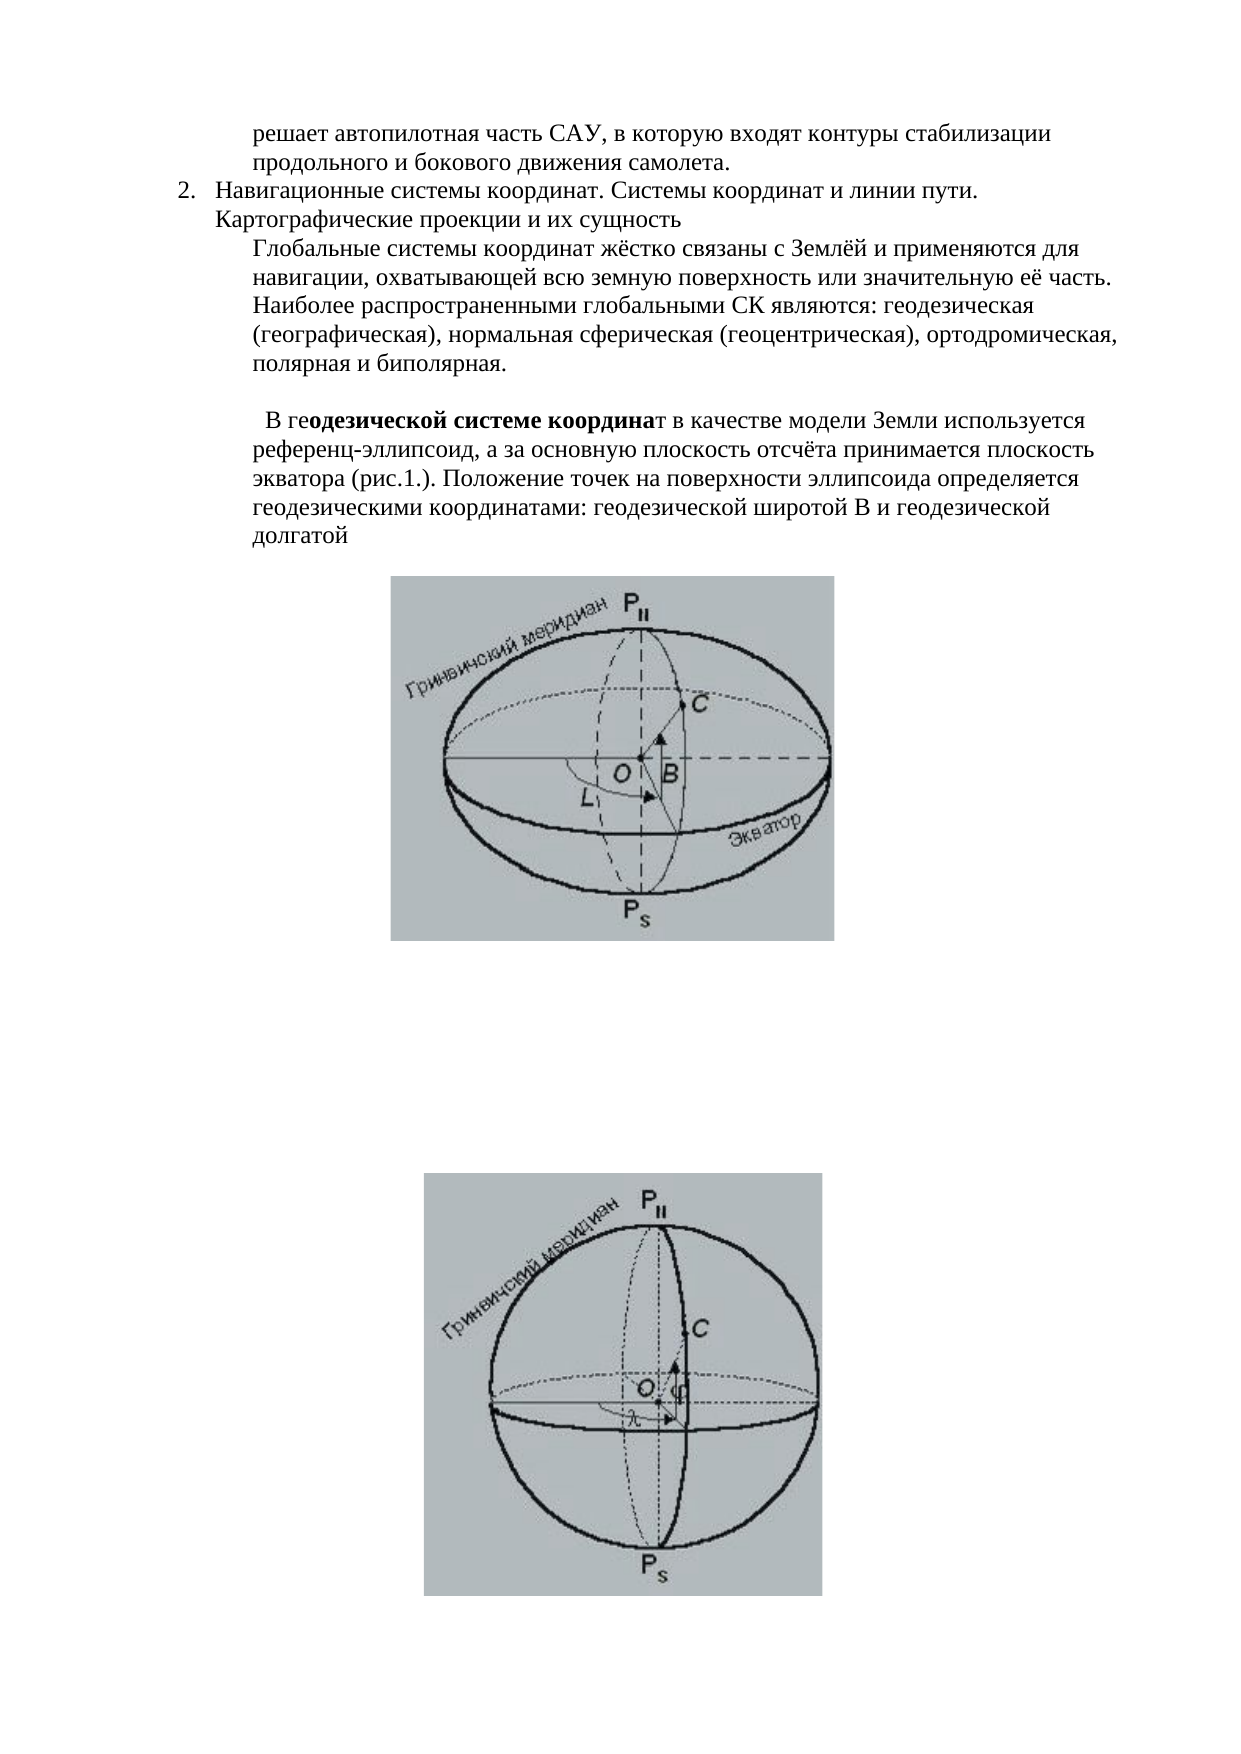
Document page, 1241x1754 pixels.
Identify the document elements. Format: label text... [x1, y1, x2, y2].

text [252, 118, 1152, 176]
text В геодезической системе координат в качестве модели Земли используется референц-эллипсоид, а за основную плоскость отсчёта принимается плоскость экватора (рис.1.). Положение точек на поверхности эллипсоида определяется геодезическими координатами: геодезической широтой B и геодезической долгатой [252, 406, 1152, 549]
text Глобальные системы координат жёстко связаны с Землёй и применяются для навигации, охватывающей всю земную поверхность или значительную её часть. Наиболее распространенными глобальными СК являются: геодезическая (географическая), нормальная сферическая (геоцентрическая), ортодромическая, полярная и биполярная. [252, 233, 1152, 377]
list Навигационные системы координат. Системы координат и линии пути. Картографические проекции и их сущность [177, 176, 1152, 233]
